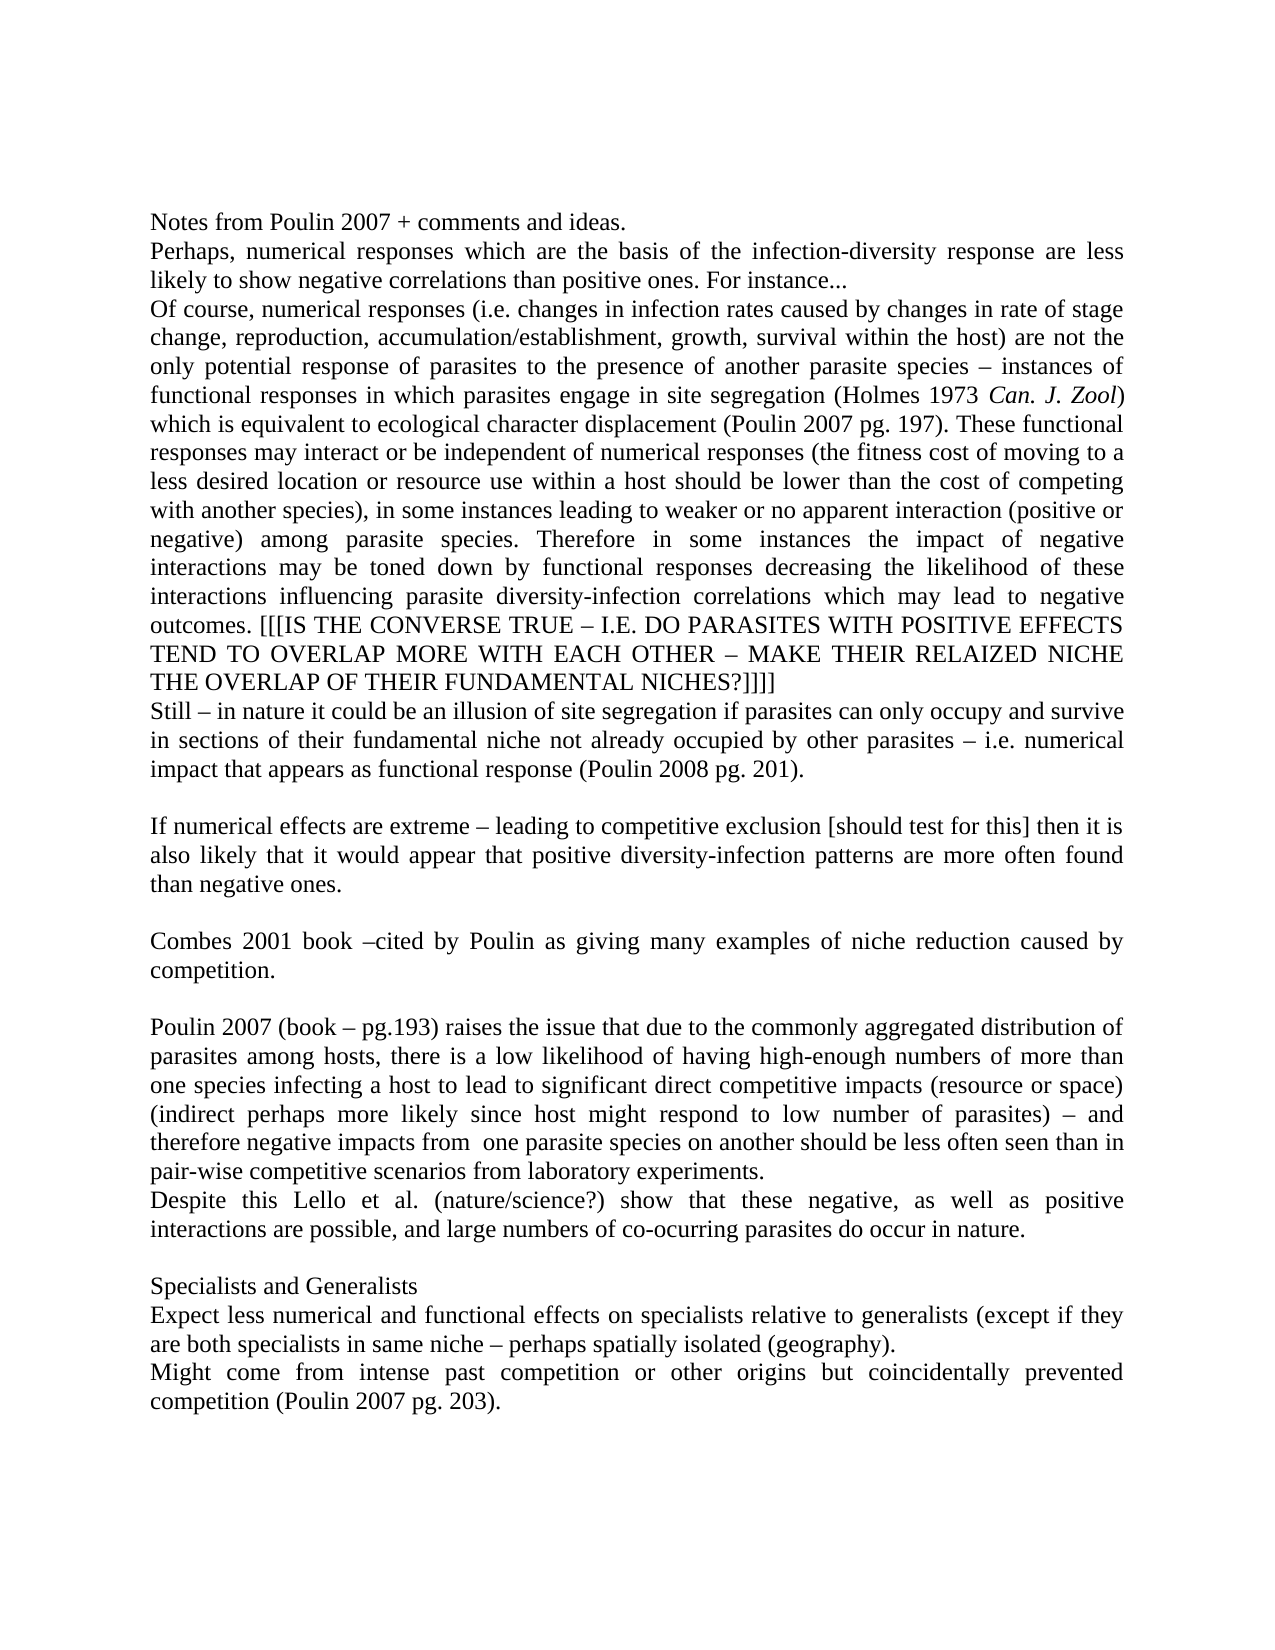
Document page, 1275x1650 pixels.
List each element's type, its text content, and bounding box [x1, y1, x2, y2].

text Expect less numerical and functional effects on specialists relative to generalists (except if they are both specialists in same niche – perhaps spatially isolated (geography). [150, 1300, 1125, 1357]
text If numerical effects are extreme – leading to competitive exclusion [should test for this] then it is also likely that it would appear that positive diversity-infection patterns are more often found than negative ones. [150, 811, 1125, 897]
text Combes 2001 book –cited by Poulin as giving many examples of niche reduction caused by competition. [150, 926, 1125, 984]
text Still – in nature it could be an illusion of site segregation if parasites can only occupy and survive in sections of their fundamental niche not already occupied by other parasites – i.e. numerical impact that appears as functional response (Poulin 2008 pg. 201). [150, 696, 1125, 782]
text Perhaps, numerical responses which are the basis of the infection-diversity response are less likely to show negative correlations than positive ones. For instance... [150, 236, 1125, 294]
text Notes from Poulin 2007 + comments and ideas. [150, 207, 1125, 236]
text Poulin 2007 (book – pg.193) raises the issue that due to the commonly aggregated distribution of parasites among hosts, there is a low likelihood of having high-enough numbers of more than one species infecting a host to lead to significant direct competitive impacts (resource or space) (indirect perhaps more likely since host might respond to low number of parasites) – and therefore negative impacts from one parasite species on another should be less often seen than in pair-wise competitive scenarios from laboratory experiments. [150, 1012, 1125, 1185]
text Of course, numerical responses (i.e. changes in infection rates caused by changes in rate of stage change, reproduction, accumulation/establishment, growth, survival within the host) are not the only potential response of parasites to the presence of another parasite species – instances of functional responses in which parasites engage in site segregation (Holmes 1973 Can. J. Zool) which is equivalent to ecological character displacement (Poulin 2007 pg. 197). These functional responses may interact or be independent of numerical responses (the fitness cost of moving to a less desired location or resource use within a host should be lower than the cost of competing with another species), in some instances leading to weaker or no apparent interaction (positive or negative) among parasite species. Therefore in some instances the impact of negative interactions may be toned down by functional responses decreasing the likelihood of these interactions influencing parasite diversity-infection correlations which may lead to negative outcomes. [[[IS THE CONVERSE TRUE – I.E. DO PARASITES WITH POSITIVE EFFECTS TEND TO OVERLAP MORE WITH EACH OTHER – MAKE THEIR RELAIZED NICHE THE OVERLAP OF THEIR FUNDAMENTAL NICHES?]]]] [150, 294, 1125, 696]
text Might come from intense past competition or other origins but coincidentally prevented competition (Poulin 2007 pg. 203). [150, 1357, 1125, 1415]
text Specialists and Generalists [150, 1271, 1125, 1300]
text Despite this Lello et al. (nature/science?) show that these negative, as well as positive interactions are possible, and large numbers of co-ocurring parasites do occur in nature. [150, 1185, 1125, 1242]
